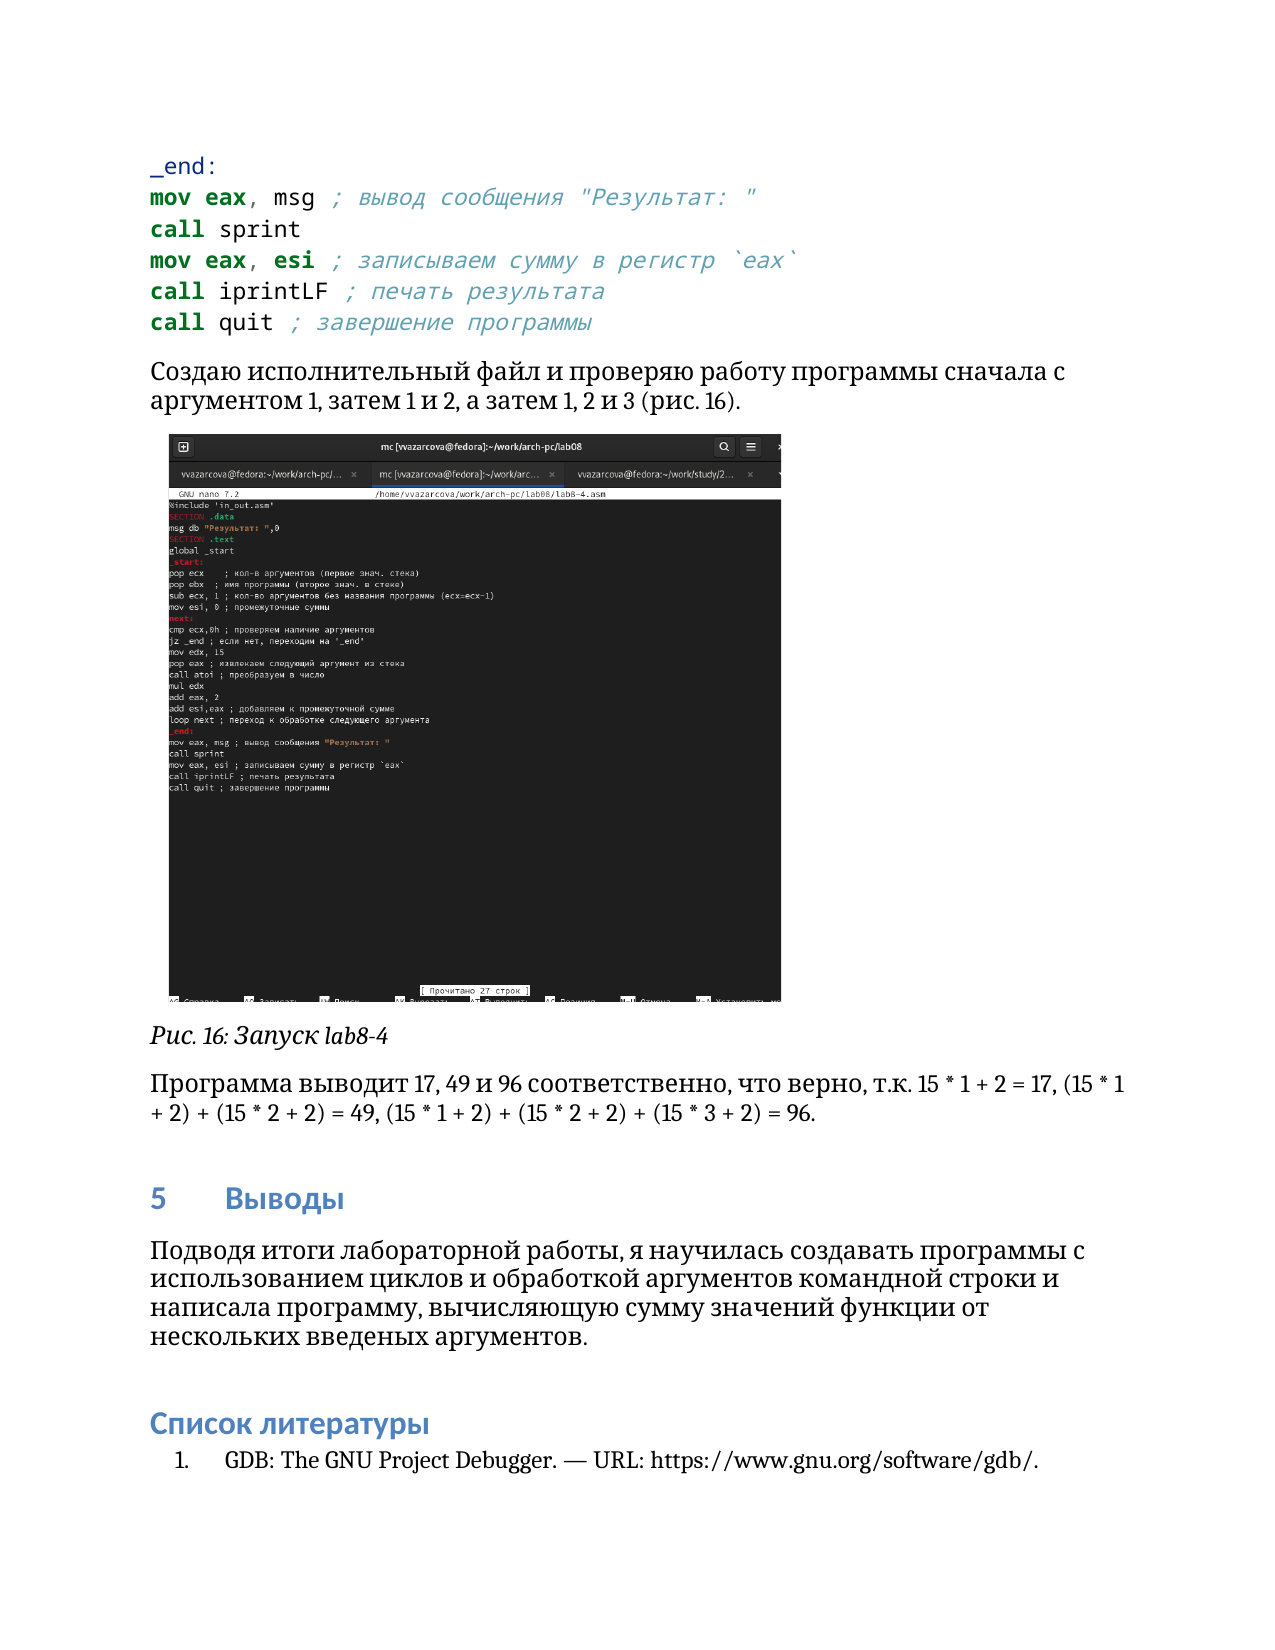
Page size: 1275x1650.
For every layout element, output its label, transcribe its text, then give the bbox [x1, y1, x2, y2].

text Рис. 16: Запуск lab8-4 [150, 1022, 1125, 1051]
text Создаю исполнительный файл и проверяю работу программы сначала с аргументом 1, затем 1 и 2, а затем 1, 2 и 3 (рис. 16). [150, 358, 1125, 416]
picture [168, 434, 782, 1002]
text Подводя итоги лабораторной работы, я научилась создавать программы с использованием циклов и обработкой аргументов командной строки и написала программу, вычисляющую сумму значений функции от нескольких введеных аргументов. [150, 1237, 1125, 1352]
list GDB: The GNU Project Debugger. — URL: https://www.gnu.org/software/gdb/. [175, 1446, 1125, 1475]
text Программа выводит 17, 49 и 96 соответственно, что верно, т.к. 15 * 1 + 2 = 17, (15 * 1 + 2) + (15 * 2 + 2) = 49, (15 * 1 + 2) + (15 * 2 + 2) + (15 * 3 + 2) = 96. [150, 1070, 1125, 1127]
subtitle Список литературы [150, 1402, 1125, 1442]
subtitle 5 Выводы [150, 1177, 1125, 1218]
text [150, 150, 1125, 337]
